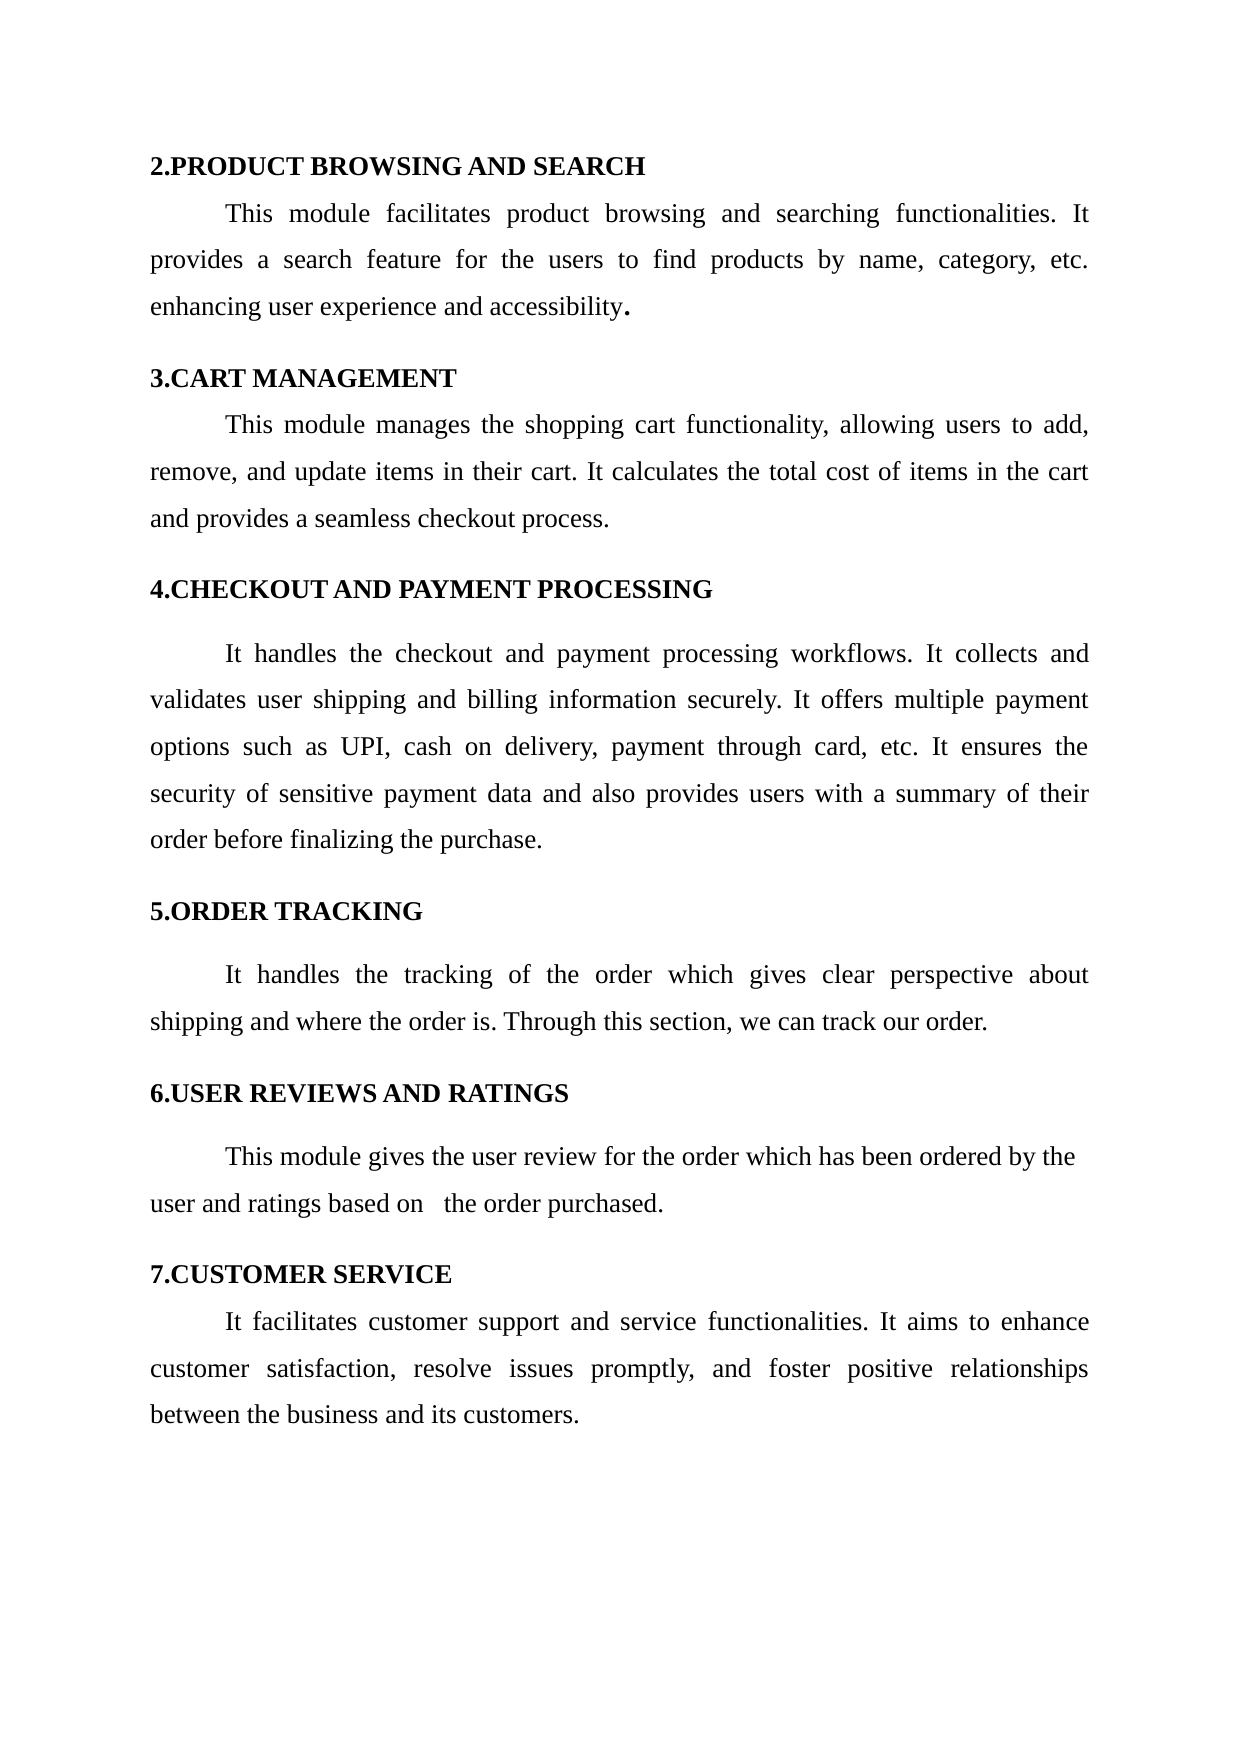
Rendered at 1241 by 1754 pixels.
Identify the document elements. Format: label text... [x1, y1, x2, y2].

text This module facilitates product browsing and searching functionalities. It provides a search feature for the users to find products by name, category, etc. enhancing user experience and accessibility. [150, 197, 1090, 321]
text 6.USER REVIEWS AND RATINGS [150, 1077, 1090, 1108]
text It handles the checkout and payment processing workflows. It collects and validates user shipping and billing information securely. It offers multiple payment options such as UPI, cash on delivery, payment through card, etc. It ensures the security of sensitive payment data and also provides users with a summary of their order before finalizing the purchase. [150, 637, 1090, 854]
text 5.ORDER TRACKING [150, 895, 1090, 926]
text 7.CUSTOMER SERVICE [150, 1258, 1090, 1289]
text This module gives the user review for the order which has been ordered by the [150, 1140, 1090, 1171]
text This module manages the shopping cart functionality, allowing users to add, remove, and update items in their cart. It calculates the total cost of items in the cart and provides a seamless checkout process. [150, 408, 1090, 533]
text 4.CHECKOUT AND PAYMENT PROCESSING [150, 573, 1090, 604]
text 3.CART MANAGEMENT [150, 362, 1090, 393]
text 2.PRODUCT BROWSING AND SEARCH [150, 150, 1090, 181]
text It handles the tracking of the order which gives clear perspective about shipping and where the order is. Through this section, we can track our order. [150, 958, 1090, 1036]
text It facilitates customer support and service functionalities. It aims to enhance customer satisfaction, resolve issues promptly, and foster positive relationships between the business and its customers. [150, 1305, 1090, 1429]
text user and ratings based on the order purchased. [150, 1187, 1090, 1218]
